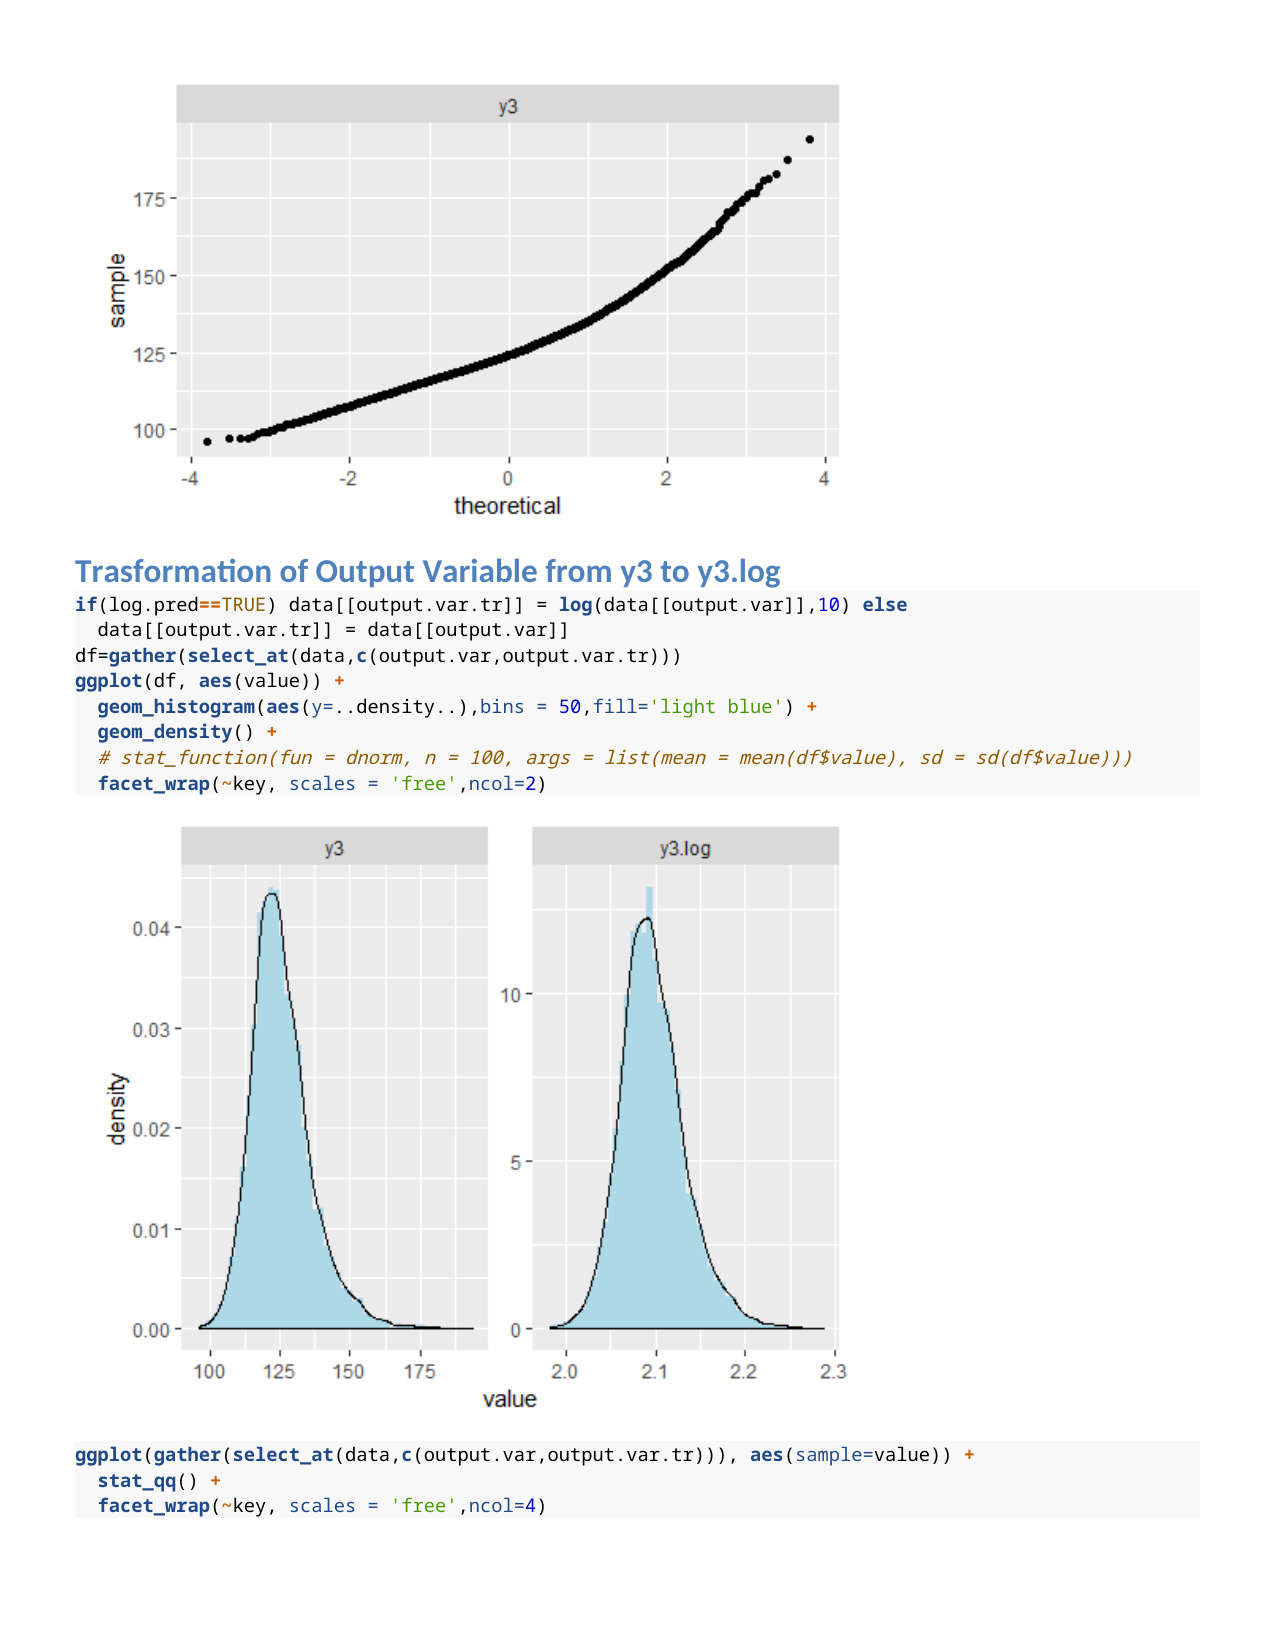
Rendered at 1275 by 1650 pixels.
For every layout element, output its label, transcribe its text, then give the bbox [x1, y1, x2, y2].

picture [93, 75, 852, 530]
picture [93, 816, 852, 1423]
text ggplot(gather(select_at(data,c(output.var,output.var.tr))), aes(sample=value)) + stat_qq() + facet_wrap(~key, scales = 'free',ncol=4) [75, 1441, 1200, 1518]
text if(log.pred==TRUE) data[[output.var.tr]] = log(data[[output.var]],10) else data[[output.var.tr]] = data[[output.var]] df=gather(select_at(data,c(output.var,output.var.tr))) ggplot(df, aes(value)) + geom_histogram(aes(y=..density..),bins = 50,fill='light blue') + geom_density() + # stat_function(fun = dnorm, n = 100, args = list(mean = mean(df$value), sd = sd(df$value))) facet_wrap(~key, scales = 'free',ncol=2) [277, 591, 1200, 795]
subtitle Trasformation of Output Variable from y3 to y3.log [75, 551, 1200, 591]
